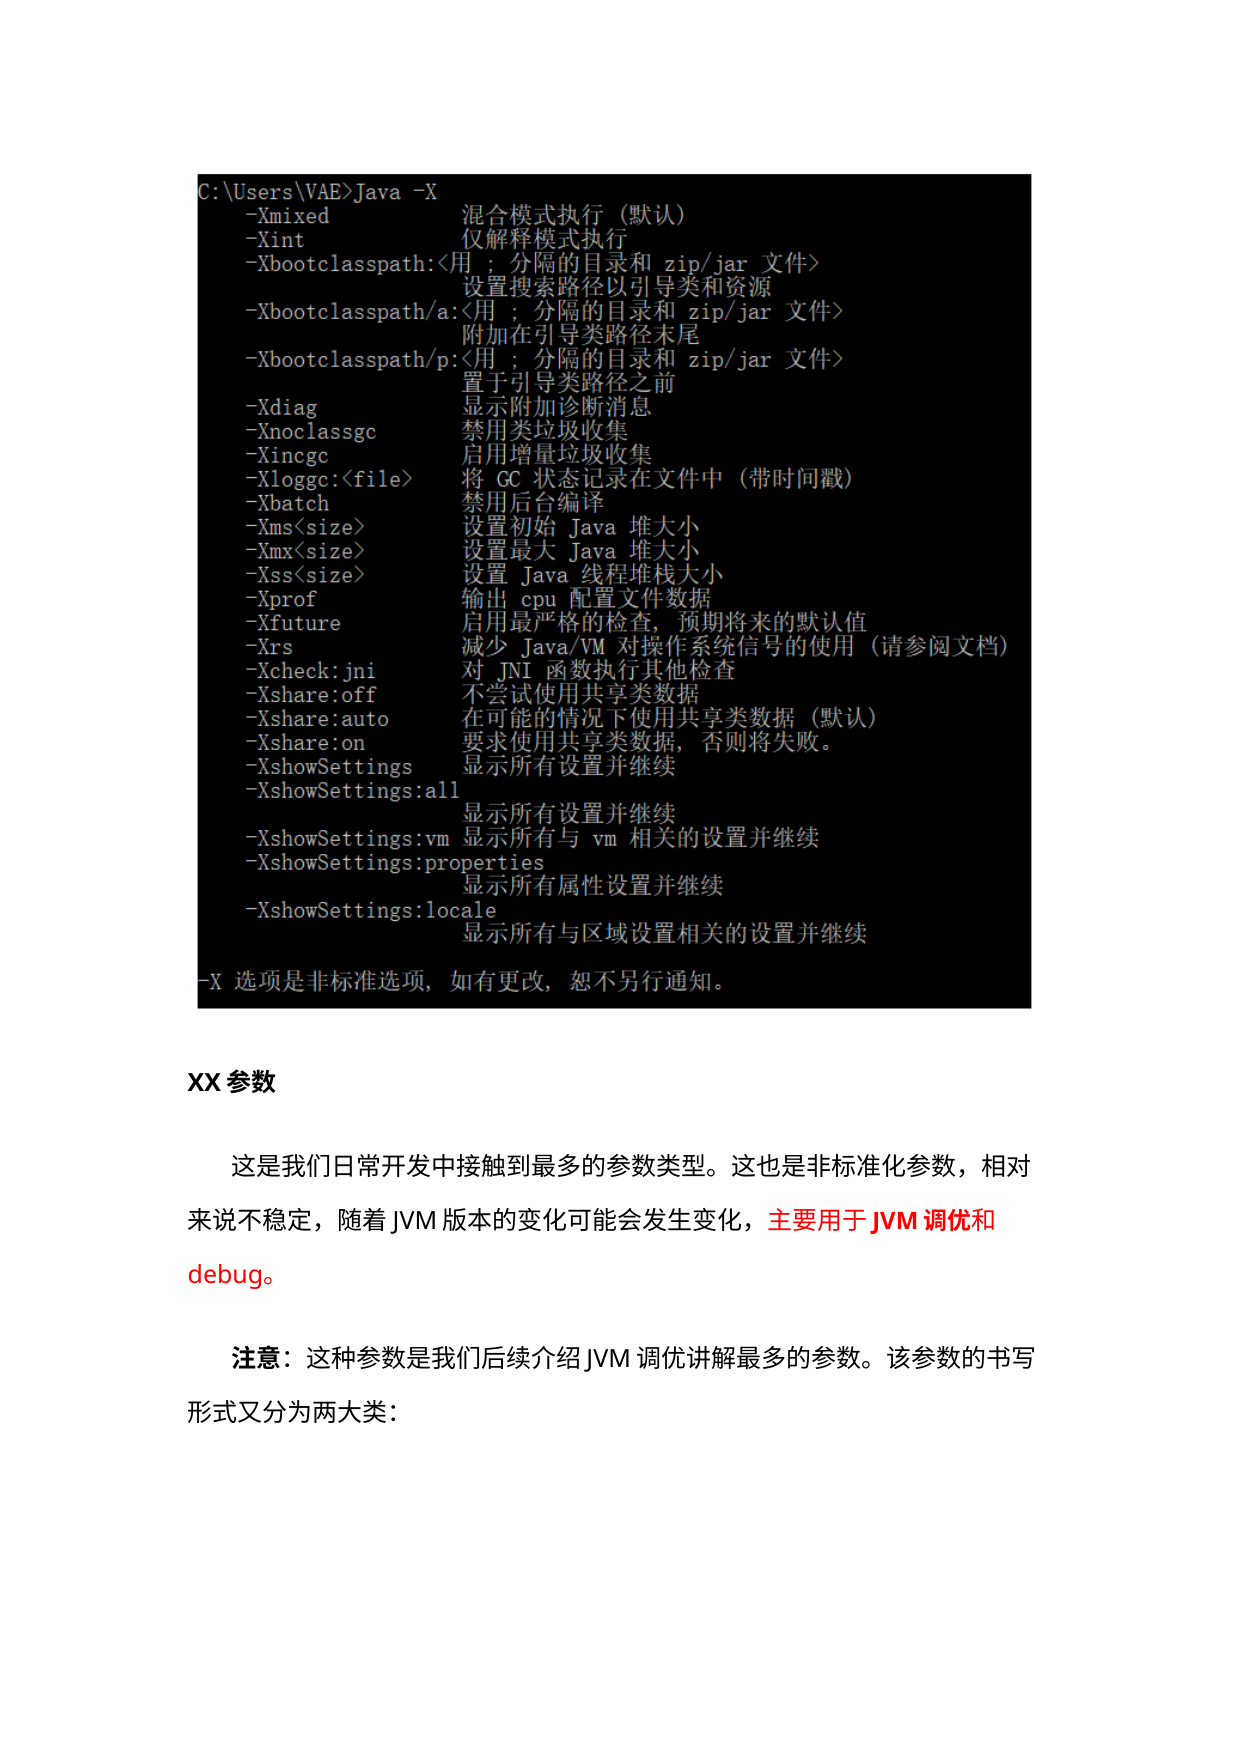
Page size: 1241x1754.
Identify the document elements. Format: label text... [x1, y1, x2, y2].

text 这是我们日常开发中接触到最多的参数类型。这也是非标准化参数，相对来说不稳定，随着JVM版本的变化可能会发生变化，主要用于JVM调优和debug。 [187, 1146, 1053, 1291]
picture [187, 162, 1053, 1017]
text 注意：这种参数是我们后续介绍JVM调优讲解最多的参数。该参数的书写形式又分为两大类： [187, 1338, 1053, 1429]
subtitle XX参数 [187, 1063, 1053, 1099]
